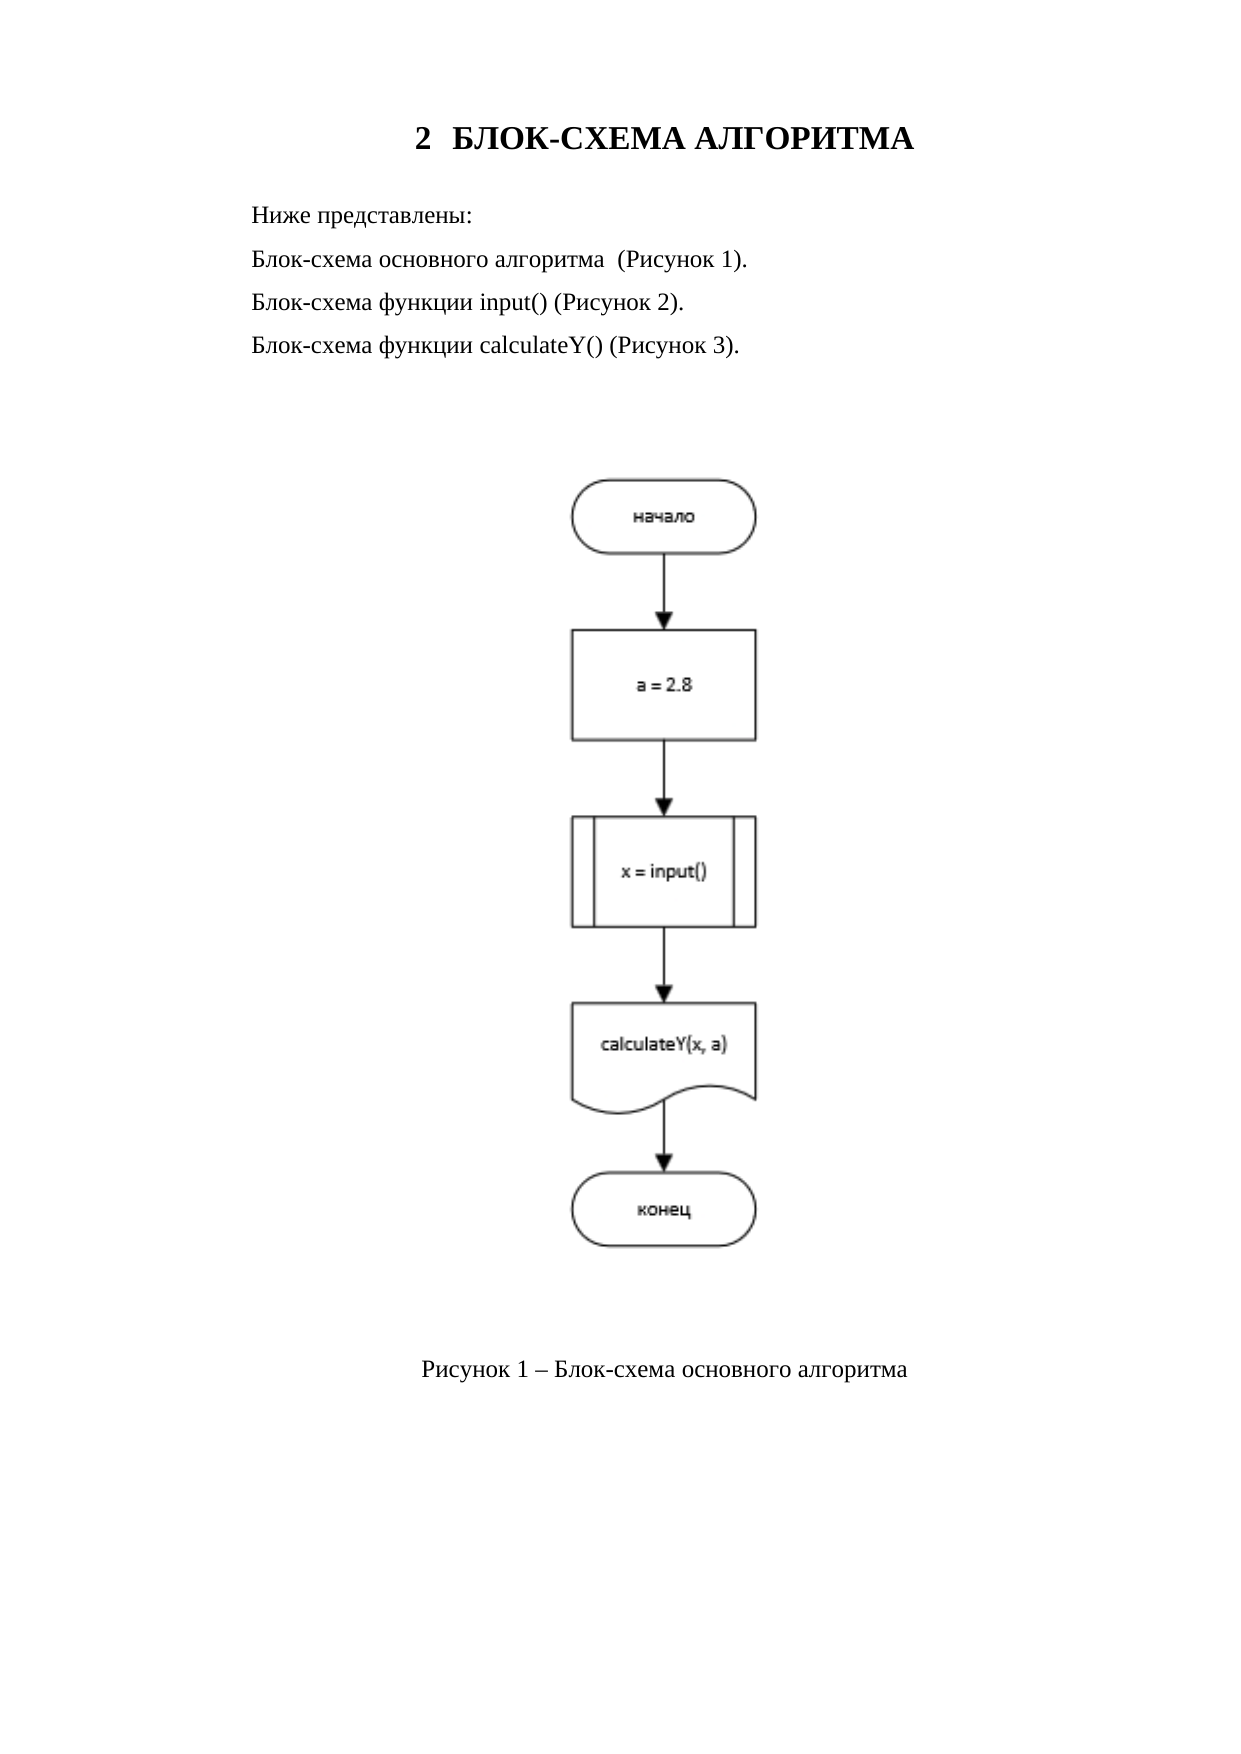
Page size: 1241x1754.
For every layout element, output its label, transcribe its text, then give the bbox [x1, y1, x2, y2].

text Блок-схема алгоритма [177, 118, 1152, 156]
text Ниже представлены: [177, 201, 1152, 229]
text Блок-схема функции calculateY() (Рисунок 3). [177, 330, 1152, 359]
text Блок-схема функции input() (Рисунок 2). [177, 287, 1152, 316]
text Блок-схема основного алгоритма (Рисунок 1). [177, 244, 1152, 272]
picture [508, 416, 821, 1311]
